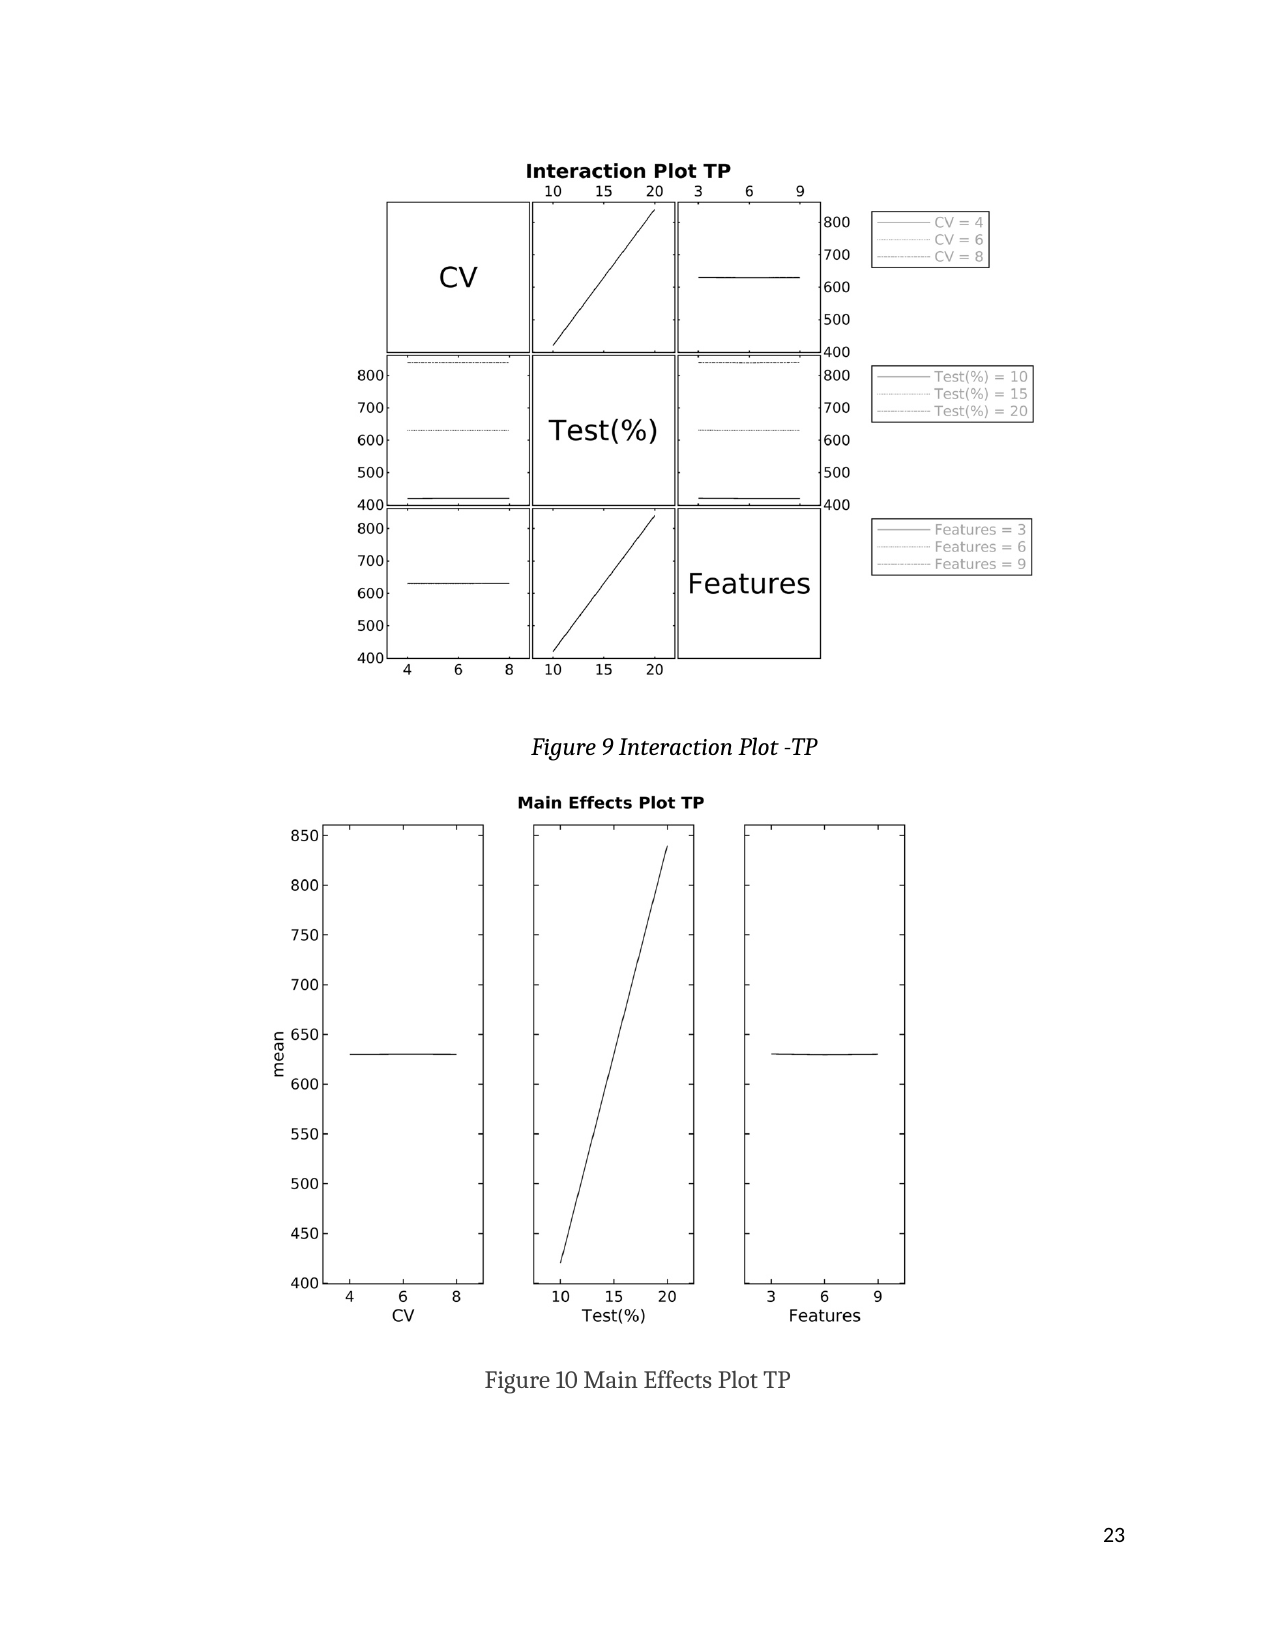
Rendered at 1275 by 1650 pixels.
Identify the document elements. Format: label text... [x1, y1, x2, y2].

picture [225, 782, 976, 1346]
text Figure 10 Main Effects Plot TP [150, 1366, 1125, 1395]
picture [300, 150, 1050, 713]
text Figure 9 Interaction Plot -TP [150, 733, 1125, 762]
